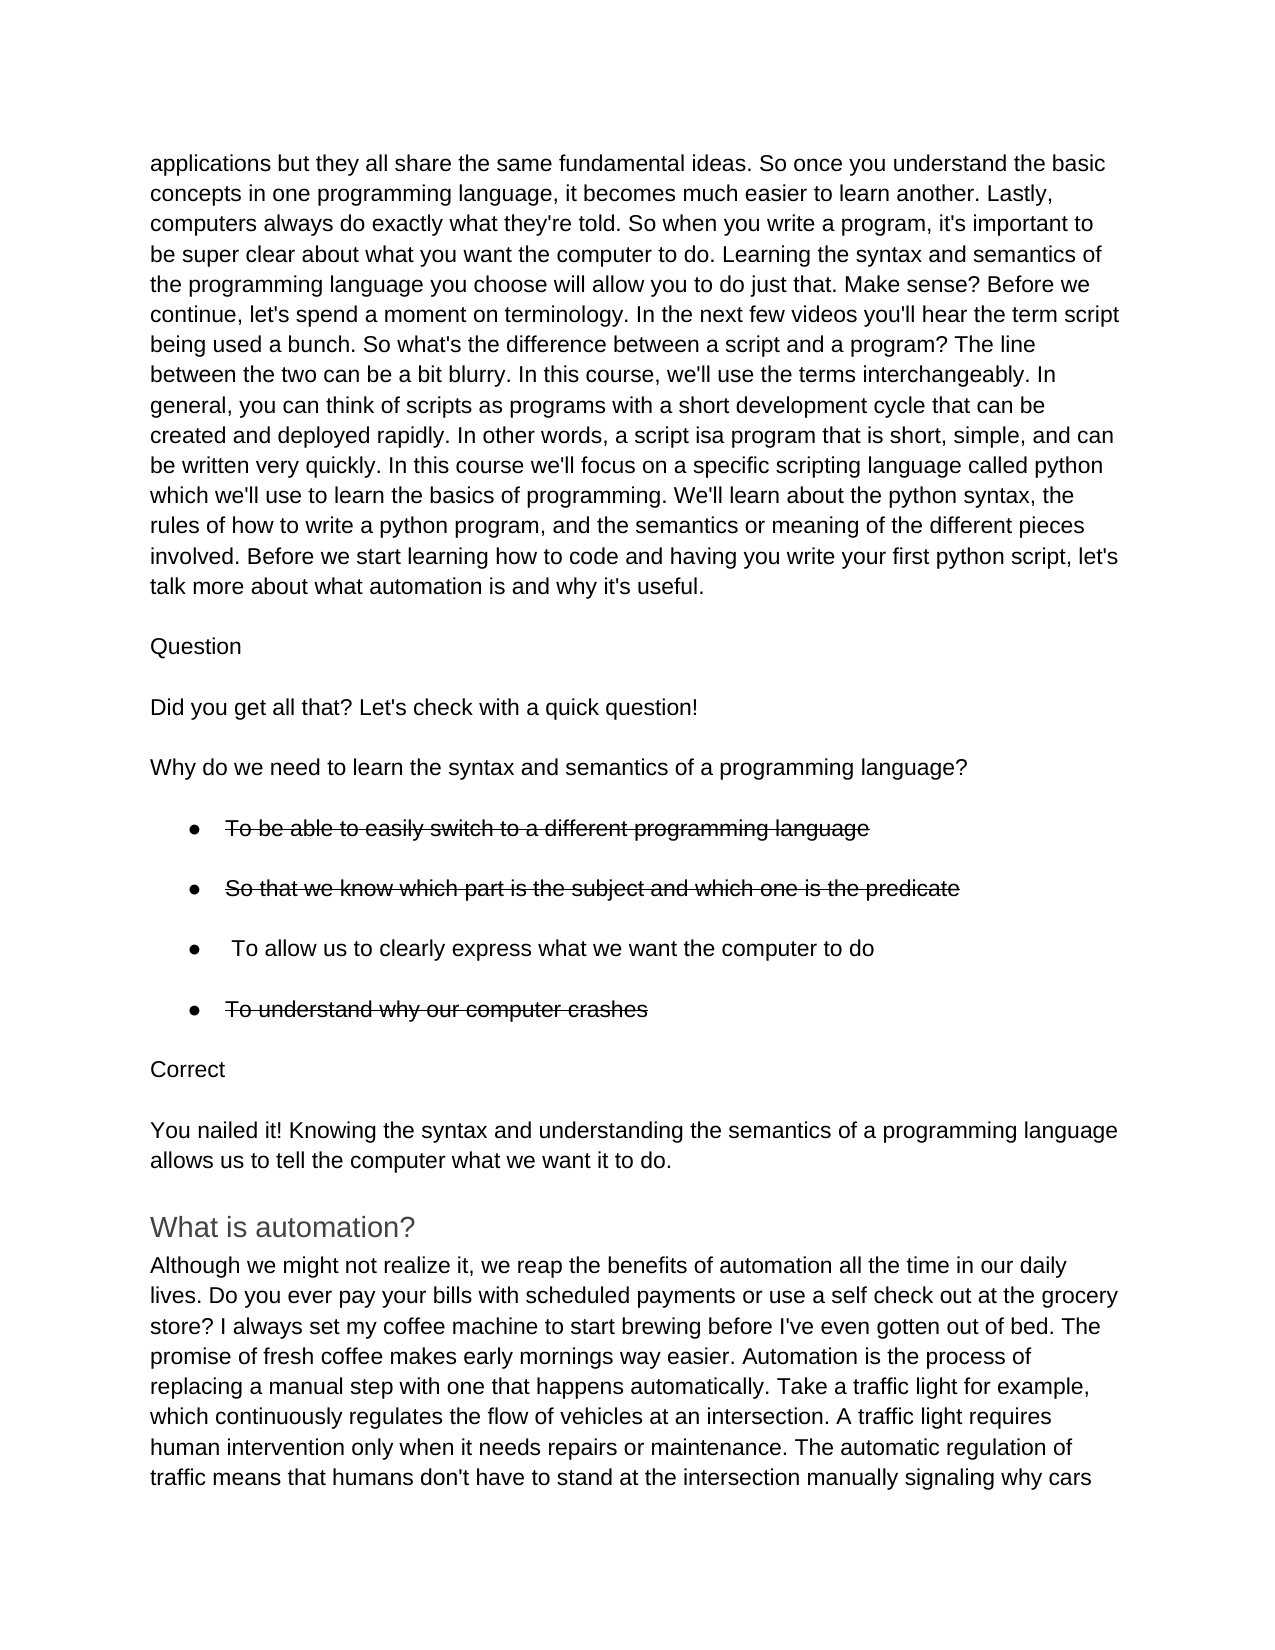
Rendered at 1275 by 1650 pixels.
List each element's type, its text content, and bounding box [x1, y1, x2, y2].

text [150, 150, 1125, 599]
list So that we know which part is the subject and which one is the predicate [187, 875, 1125, 901]
subtitle What is automation? [150, 1210, 1125, 1244]
text You nailed it! Knowing the syntax and understanding the semantics of a programming language allows us to tell the computer what we want it to do. [150, 1117, 1125, 1173]
list To understand why our computer crashes [187, 996, 1125, 1022]
text Correct [150, 1056, 1125, 1083]
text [150, 1252, 1125, 1490]
list To allow us to clearly express what we want the computer to do [187, 935, 1125, 962]
list To be able to easily switch to a different programming language [187, 814, 1125, 841]
text Did you get all that? Let's check with a quick question! [150, 694, 1125, 720]
text Why do we need to learn the syntax and semantics of a programming language? [150, 754, 1125, 781]
text Question [150, 633, 1125, 660]
